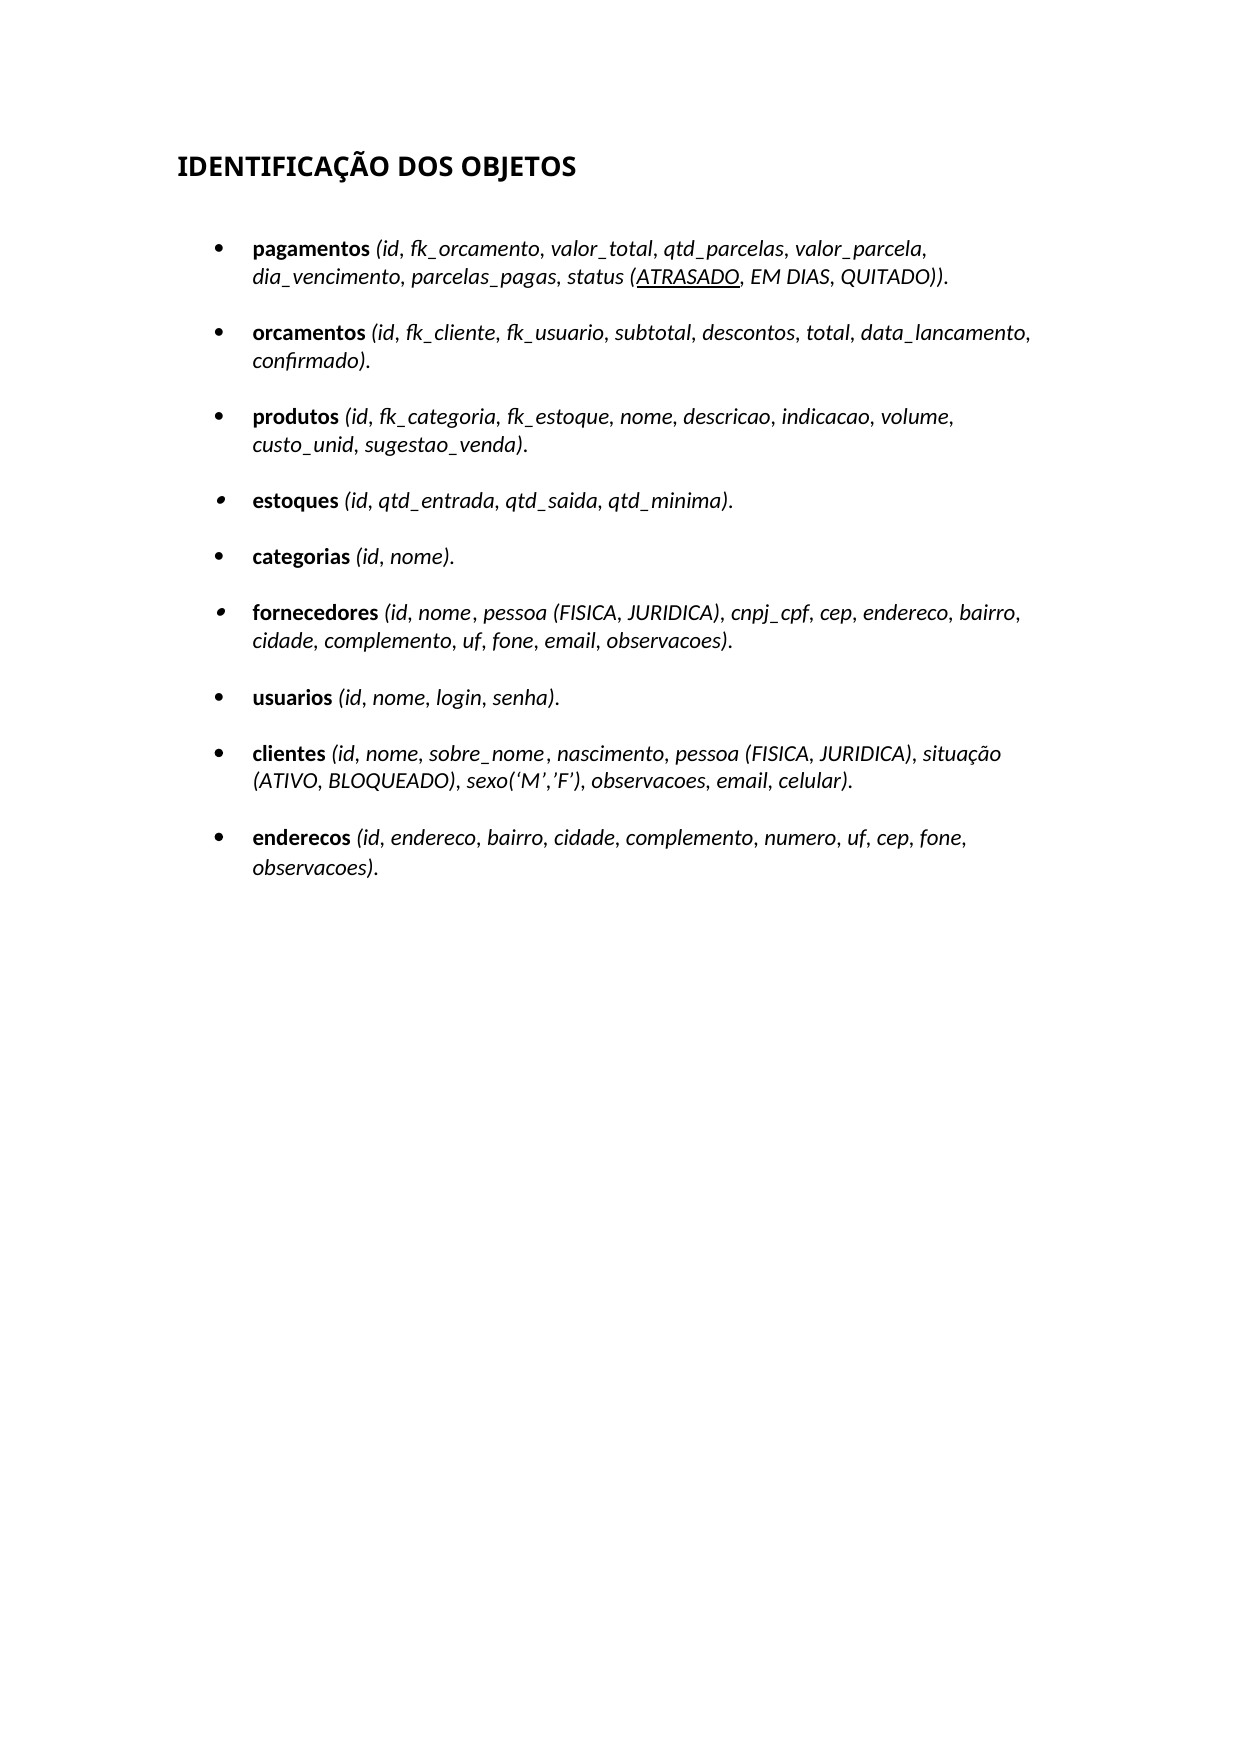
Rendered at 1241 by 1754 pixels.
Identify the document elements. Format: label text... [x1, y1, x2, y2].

list categorias (id, nome). [215, 542, 1063, 571]
list produtos (id, fk_categoria, fk_estoque, nome, descricao, indicacao, volume, custo_unid, sugestao_venda). [215, 402, 1063, 458]
list enderecos (id, endereco, bairro, cidade, complemento, numero, uf, cep, fone, observacoes). [215, 823, 1063, 881]
list pagamentos (id, fk_orcamento, valor_total, qtd_parcelas, valor_parcela, dia_vencimento, parcelas_pagas, status (ATRASADO, EM DIAS, QUITADO)). [215, 234, 1063, 290]
list estoques (id, qtd_entrada, qtd_saida, qtd_minima). [215, 486, 1063, 514]
list clientes (id, nome, sobre_nome , nascimento, pessoa (FISICA, JURIDICA), situação (ATIVO, BLOQUEADO), sexo(‘M’,’F’), observacoes, email, celular). [215, 739, 1063, 795]
subtitle IDENTIFICAÇÃO DOS OBJETOS [177, 148, 1063, 184]
list orcamentos (id, fk_cliente, fk_usuario, subtotal, descontos, total, data_lancamento, confirmado). [215, 318, 1063, 374]
list fornecedores (id, nome , pessoa (FISICA, JURIDICA), cnpj_cpf, cep, endereco, bairro, cidade, complemento, uf, fone, email, observacoes). [215, 598, 1063, 654]
list usuarios (id, nome, login, senha). [215, 683, 1063, 711]
